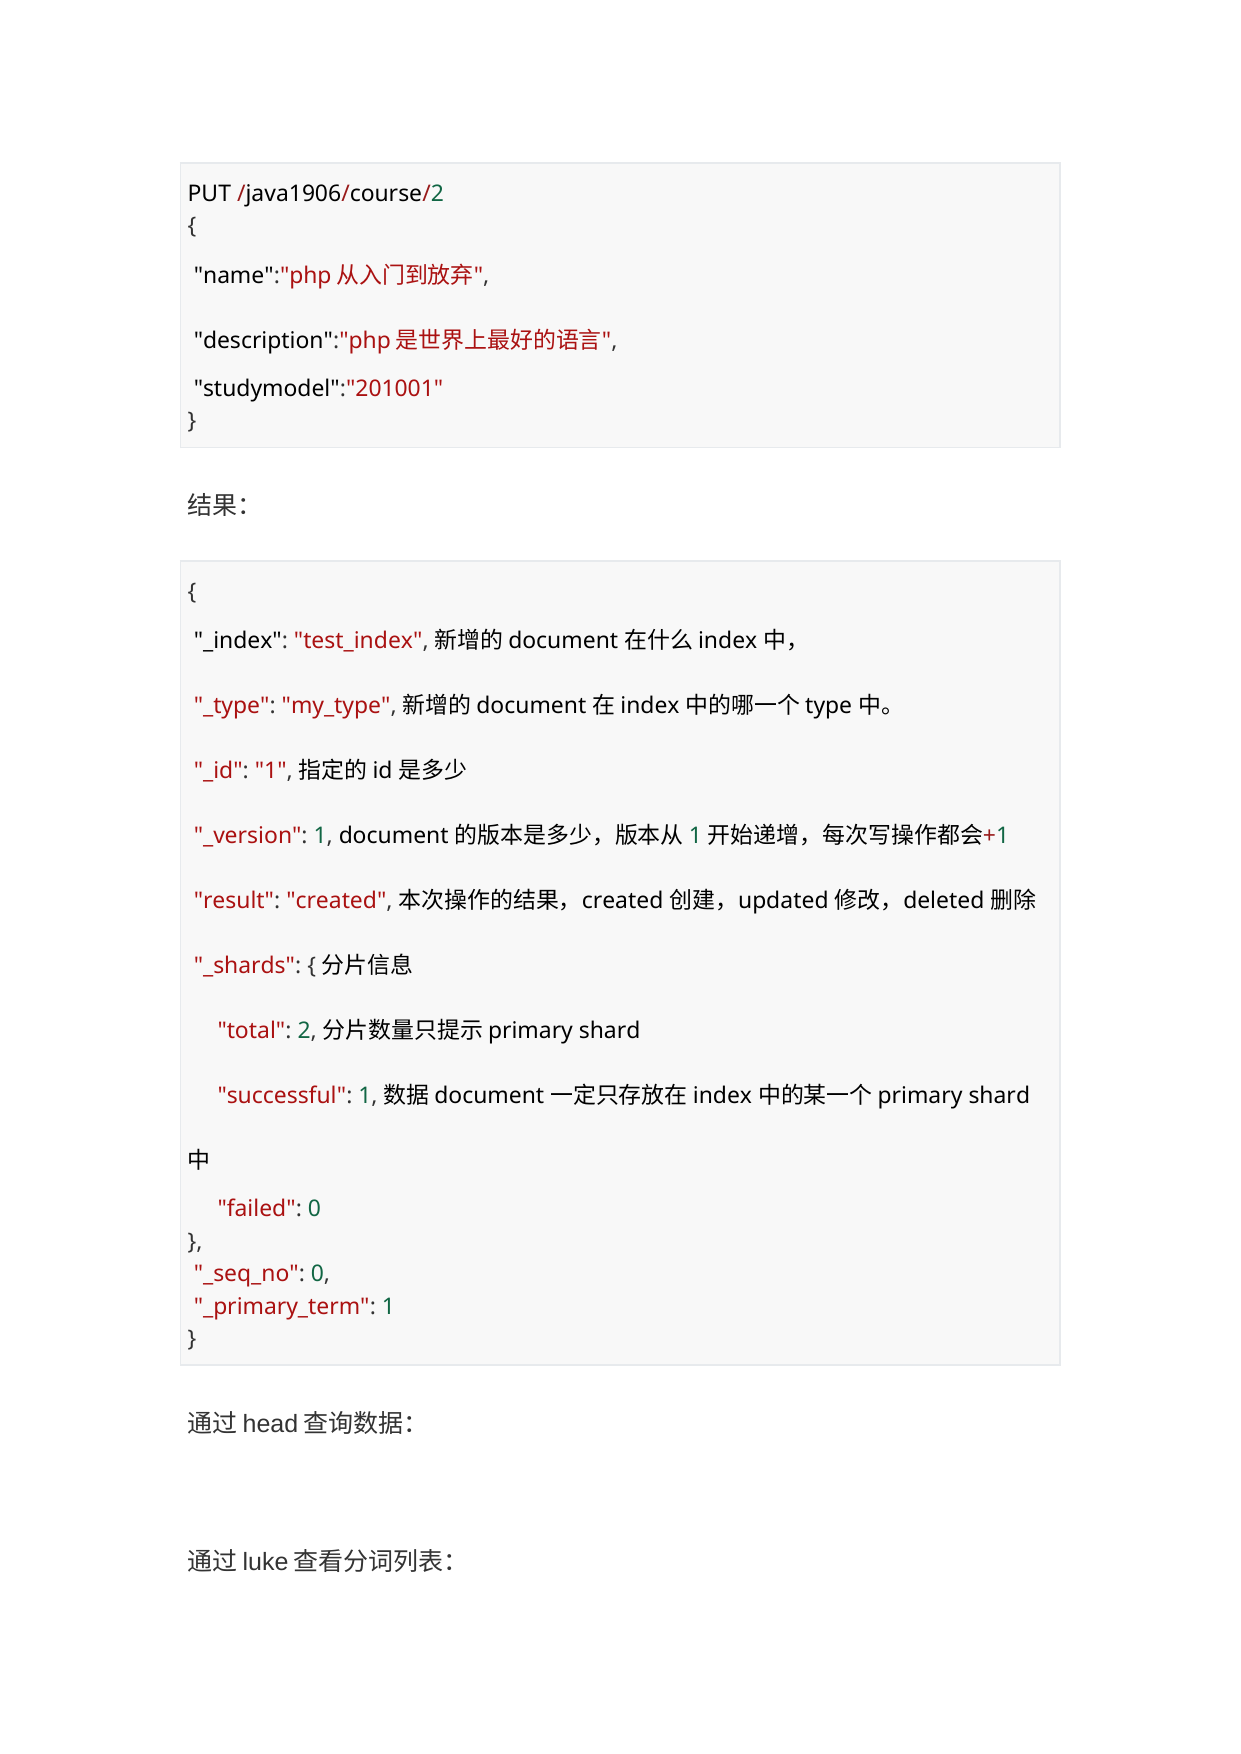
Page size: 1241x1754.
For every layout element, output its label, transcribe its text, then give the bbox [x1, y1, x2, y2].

text 结果： [187, 471, 1053, 536]
text 通过luke查看分词列表： [187, 1527, 1053, 1592]
text PUT /java1906/course/2 { "name":"php从入门到放弃", "description":"php是世界上最好的语言", "studymodel":"201001" } [181, 164, 1059, 447]
text { "_index": "test_index", 新增的 document 在什么 index 中， "_type": "my_type", 新增的 document 在 index 中的哪一个 type 中。 "_id": "1", 指定的 id 是多少 "_version": 1, document 的版本是多少，版本从 1 开始递增，每次写操作都会+1 "result": "created", 本次操作的结果，created 创建，updated 修改，deleted 删除 "_shards": { 分片信息 "total": 2, 分片数量只提示 primary shard "successful": 1, 数据 document 一定只存放在 index 中的某一个 primary shard 中 "failed": 0 }, "_seq_no": 0, "_primary_term": 1 } [181, 562, 1059, 1364]
text 通过head查询数据： [187, 1389, 1053, 1454]
